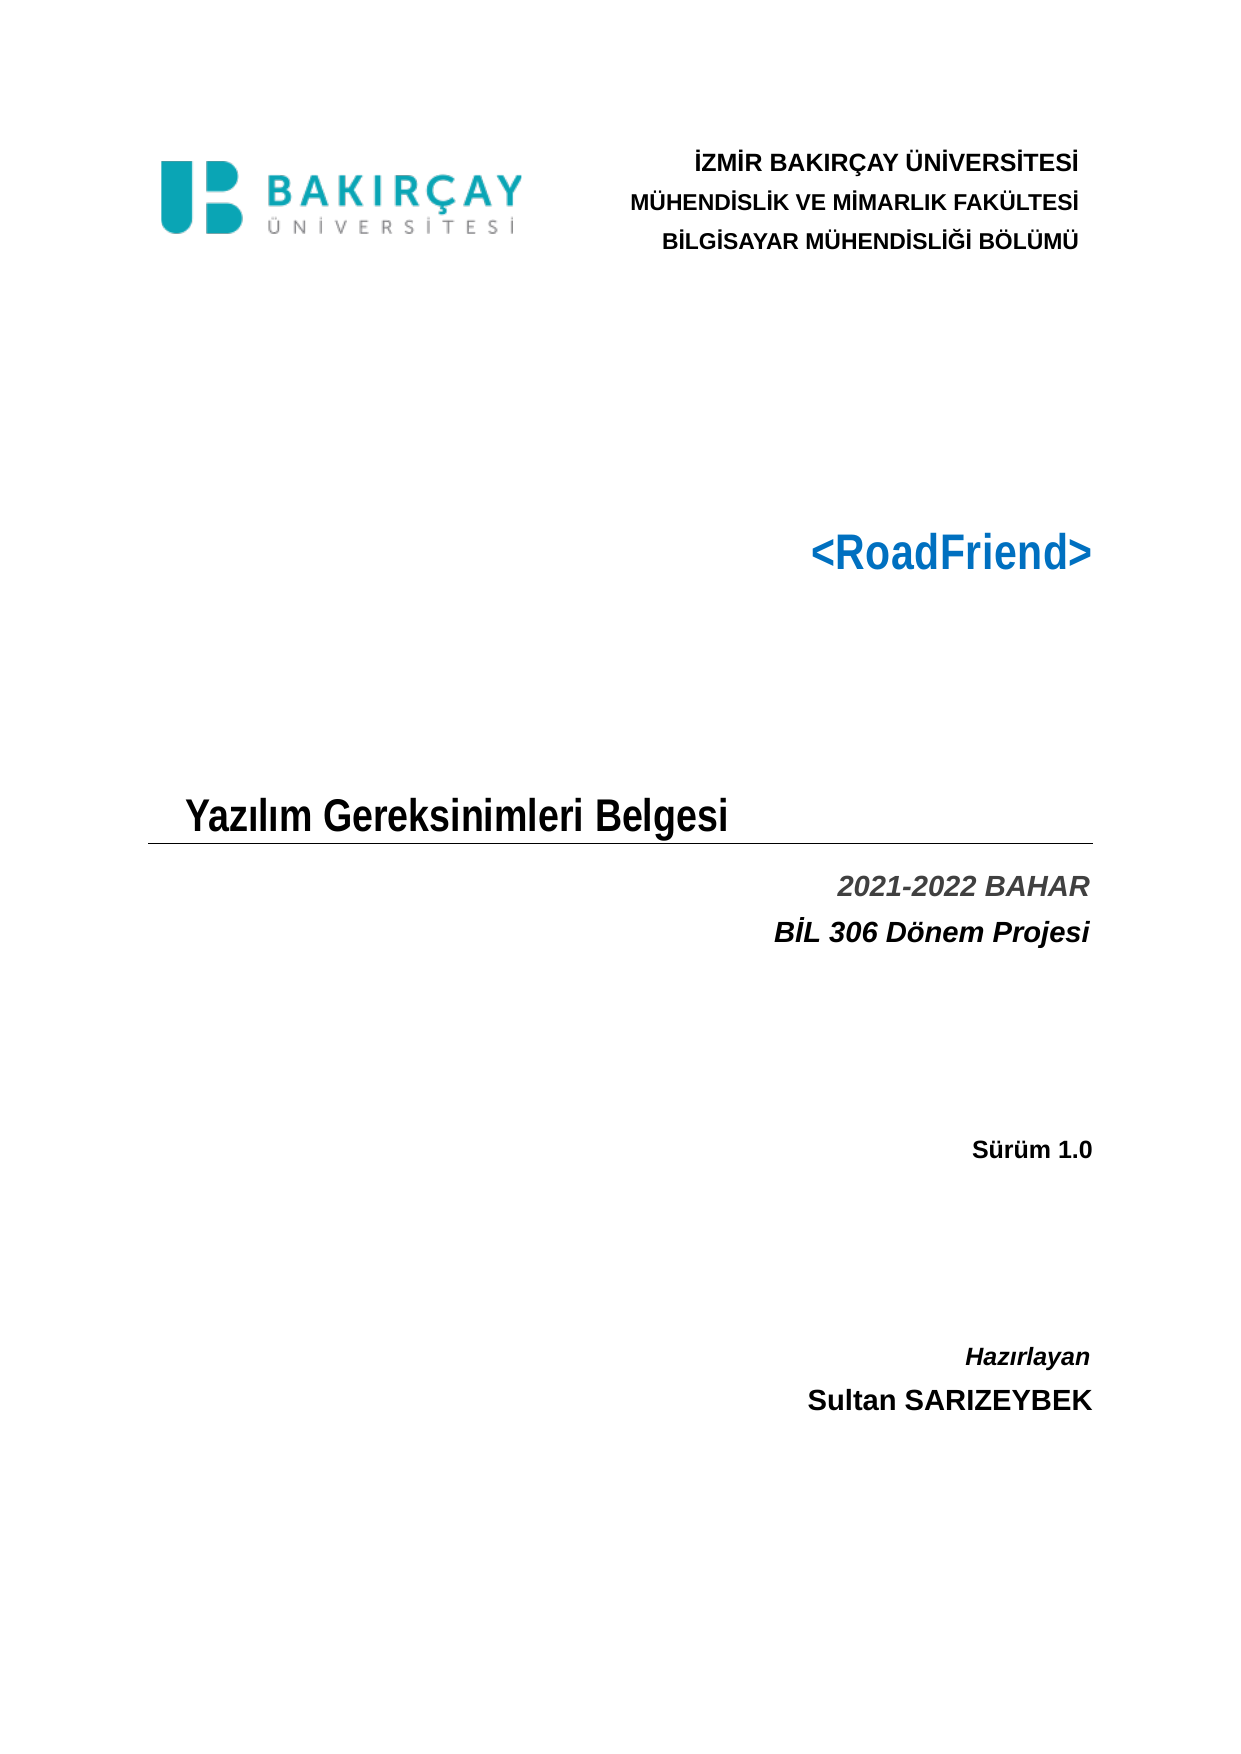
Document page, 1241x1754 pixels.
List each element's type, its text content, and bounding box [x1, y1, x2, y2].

table_header [150, 148, 553, 314]
picture [161, 160, 522, 235]
text BİL 306 Dönem Projesi [148, 915, 1093, 948]
text 2021-2022 BAHAR [148, 869, 1093, 902]
subtitle Yazılım Gereksinimleri Belgesi [148, 788, 1093, 843]
text Sultan SARIZEYBEK [148, 1383, 1093, 1417]
table_header İZMİR BAKIRÇAY ÜNİVERSİTESİ MÜHENDİSLİK VE MİMARLIK FAKÜLTESİ BİLGİSAYAR MÜHENDİSLİĞİ BÖLÜMÜ [553, 148, 1090, 314]
text Hazırlayan [148, 1342, 1093, 1371]
text Sürüm 1.0 [148, 1136, 1093, 1164]
text <RoadFriend> [148, 522, 1093, 580]
